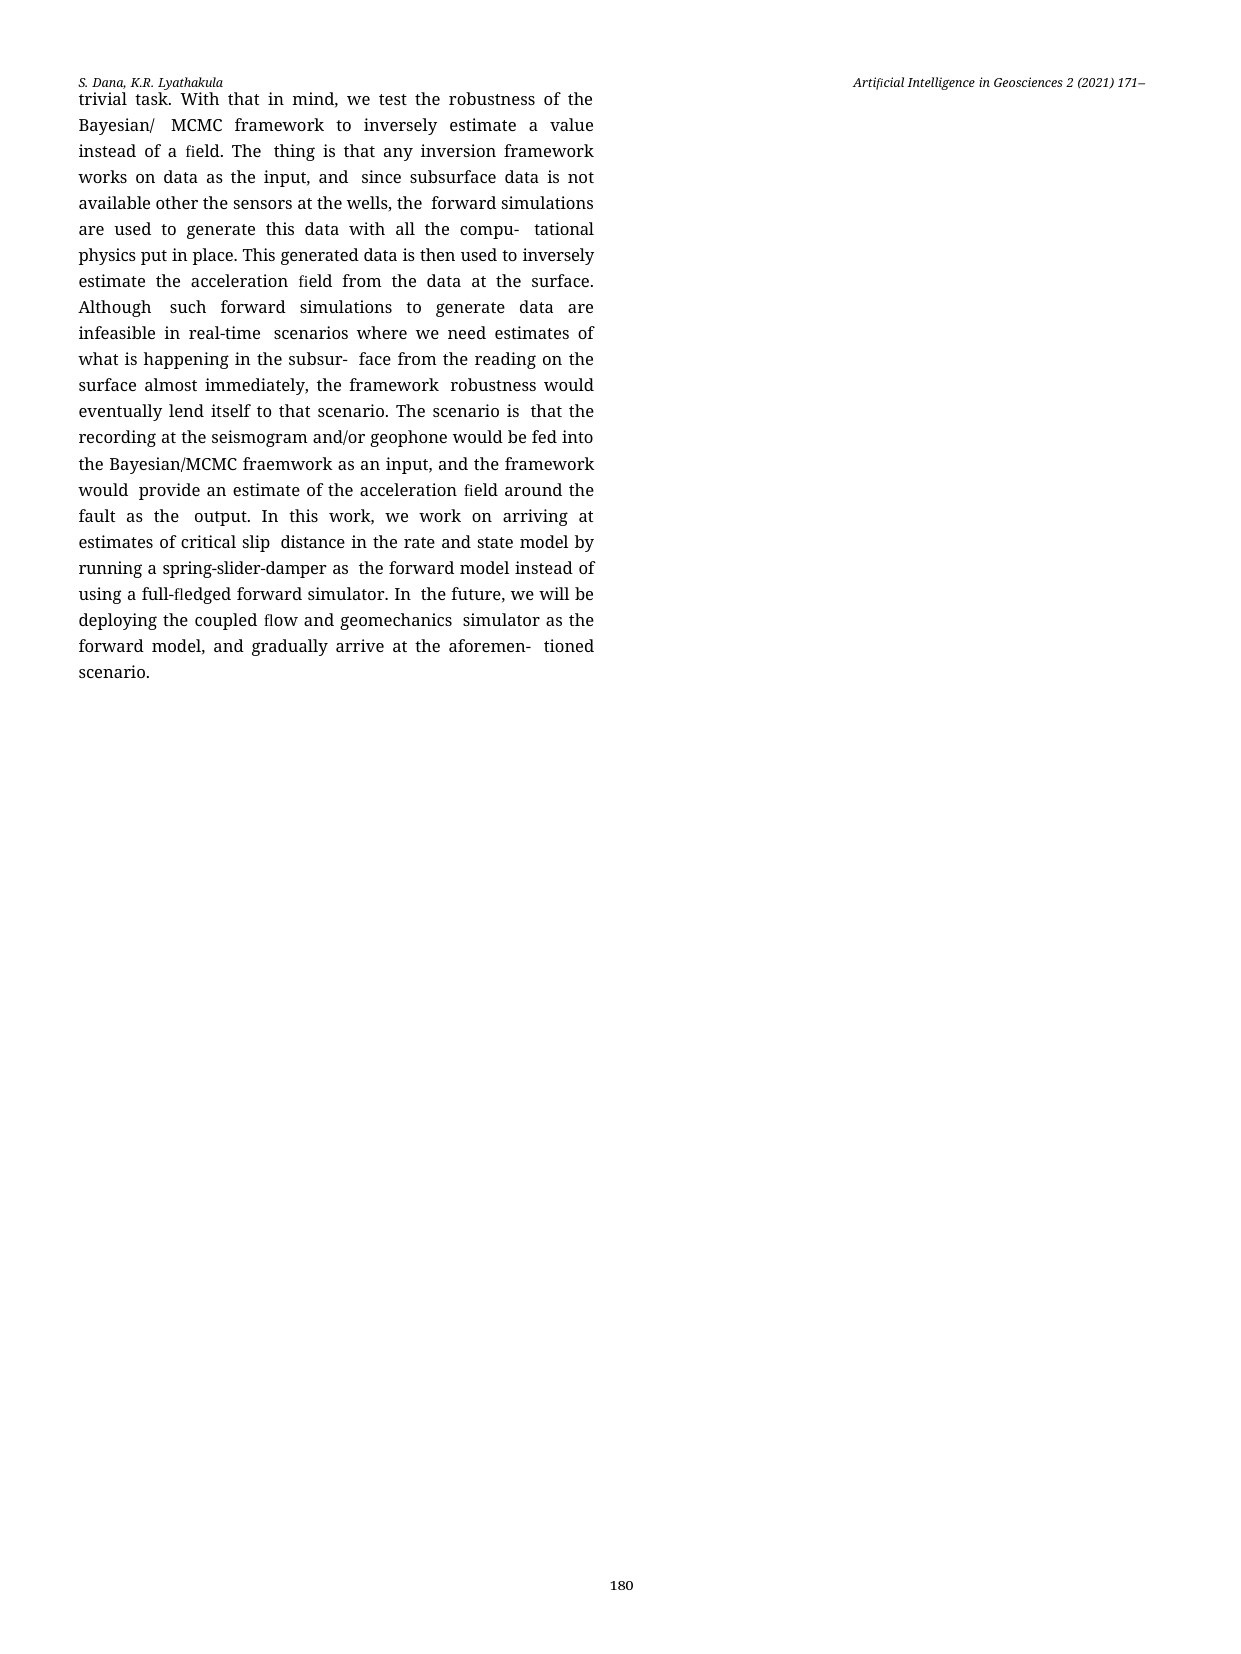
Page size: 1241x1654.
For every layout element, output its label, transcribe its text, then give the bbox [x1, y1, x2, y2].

text trivial task. With that in mind, we test the robustness of the Bayesian/ MCMC framework to inversely estimate a value instead of a field. The thing is that any inversion framework works on data as the input, and since subsurface data is not available other the sensors at the wells, the forward simulations are used to generate this data with all the compu- tational physics put in place. This generated data is then used to inversely estimate the acceleration field from the data at the surface. Although such forward simulations to generate data are infeasible in real-time scenarios where we need estimates of what is happening in the subsur- face from the reading on the surface almost immediately, the framework robustness would eventually lend itself to that scenario. The scenario is that the recording at the seismogram and/or geophone would be fed into the Bayesian/MCMC fraemwork as an input, and the framework would provide an estimate of the acceleration field around the fault as the output. In this work, we work on arriving at estimates of critical slip distance in the rate and state model by running a spring-slider-damper as the forward model instead of using a full-fledged forward simulator. In the future, we will be deploying the coupled flow and geomechanics simulator as the forward model, and gradually arrive at the aforemen- tioned scenario. [78, 87, 594, 683]
